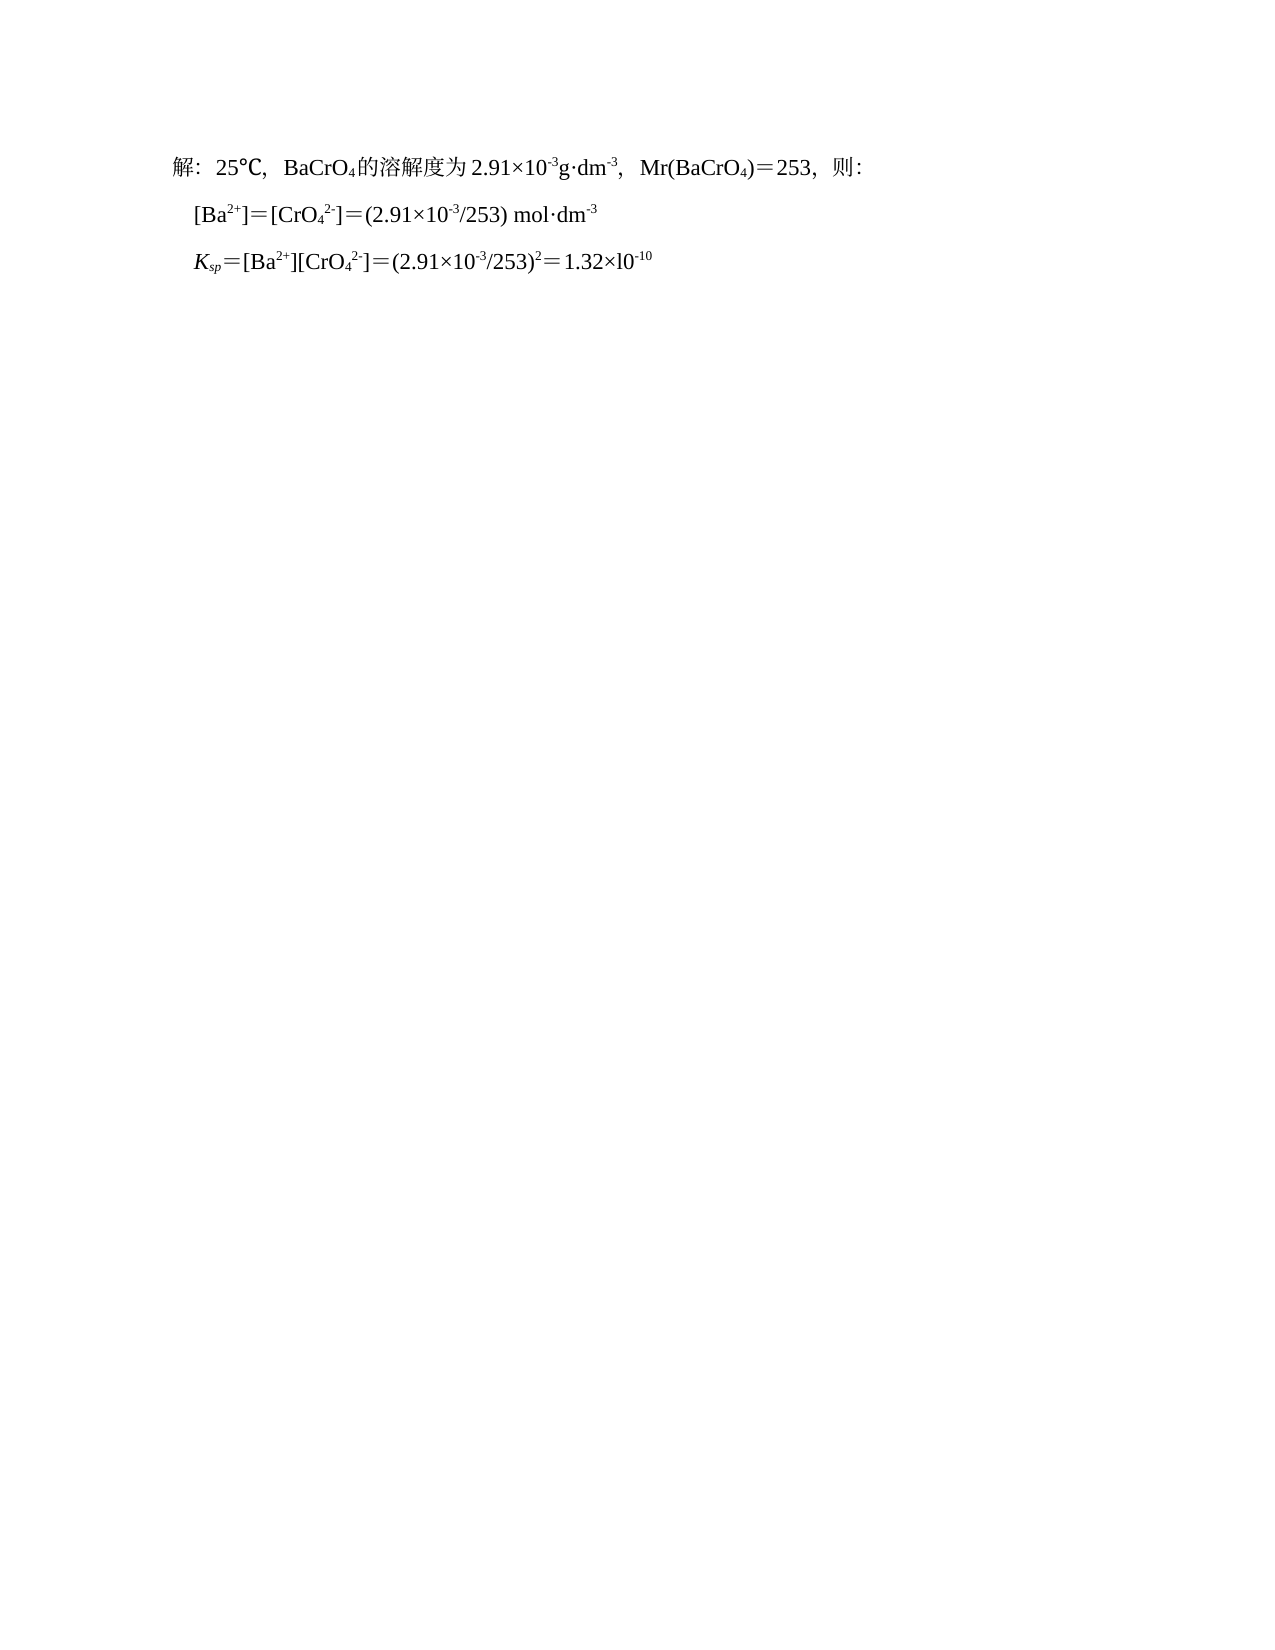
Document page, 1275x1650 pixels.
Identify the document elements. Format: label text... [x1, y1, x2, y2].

text [Ba2+]＝[CrO42-]＝(2.91×10-3/253) mol·dm-3 [150, 201, 1125, 235]
text Ksp＝[Ba2+][CrO42-]＝(2.91×10-3/253)2＝1.32×l0-10 [150, 252, 1125, 286]
text 解：25℃，BaCrO4的溶解度为2.91×10-3g·dm-3，Mr(BaCrO4)＝253，则： [150, 150, 1125, 184]
